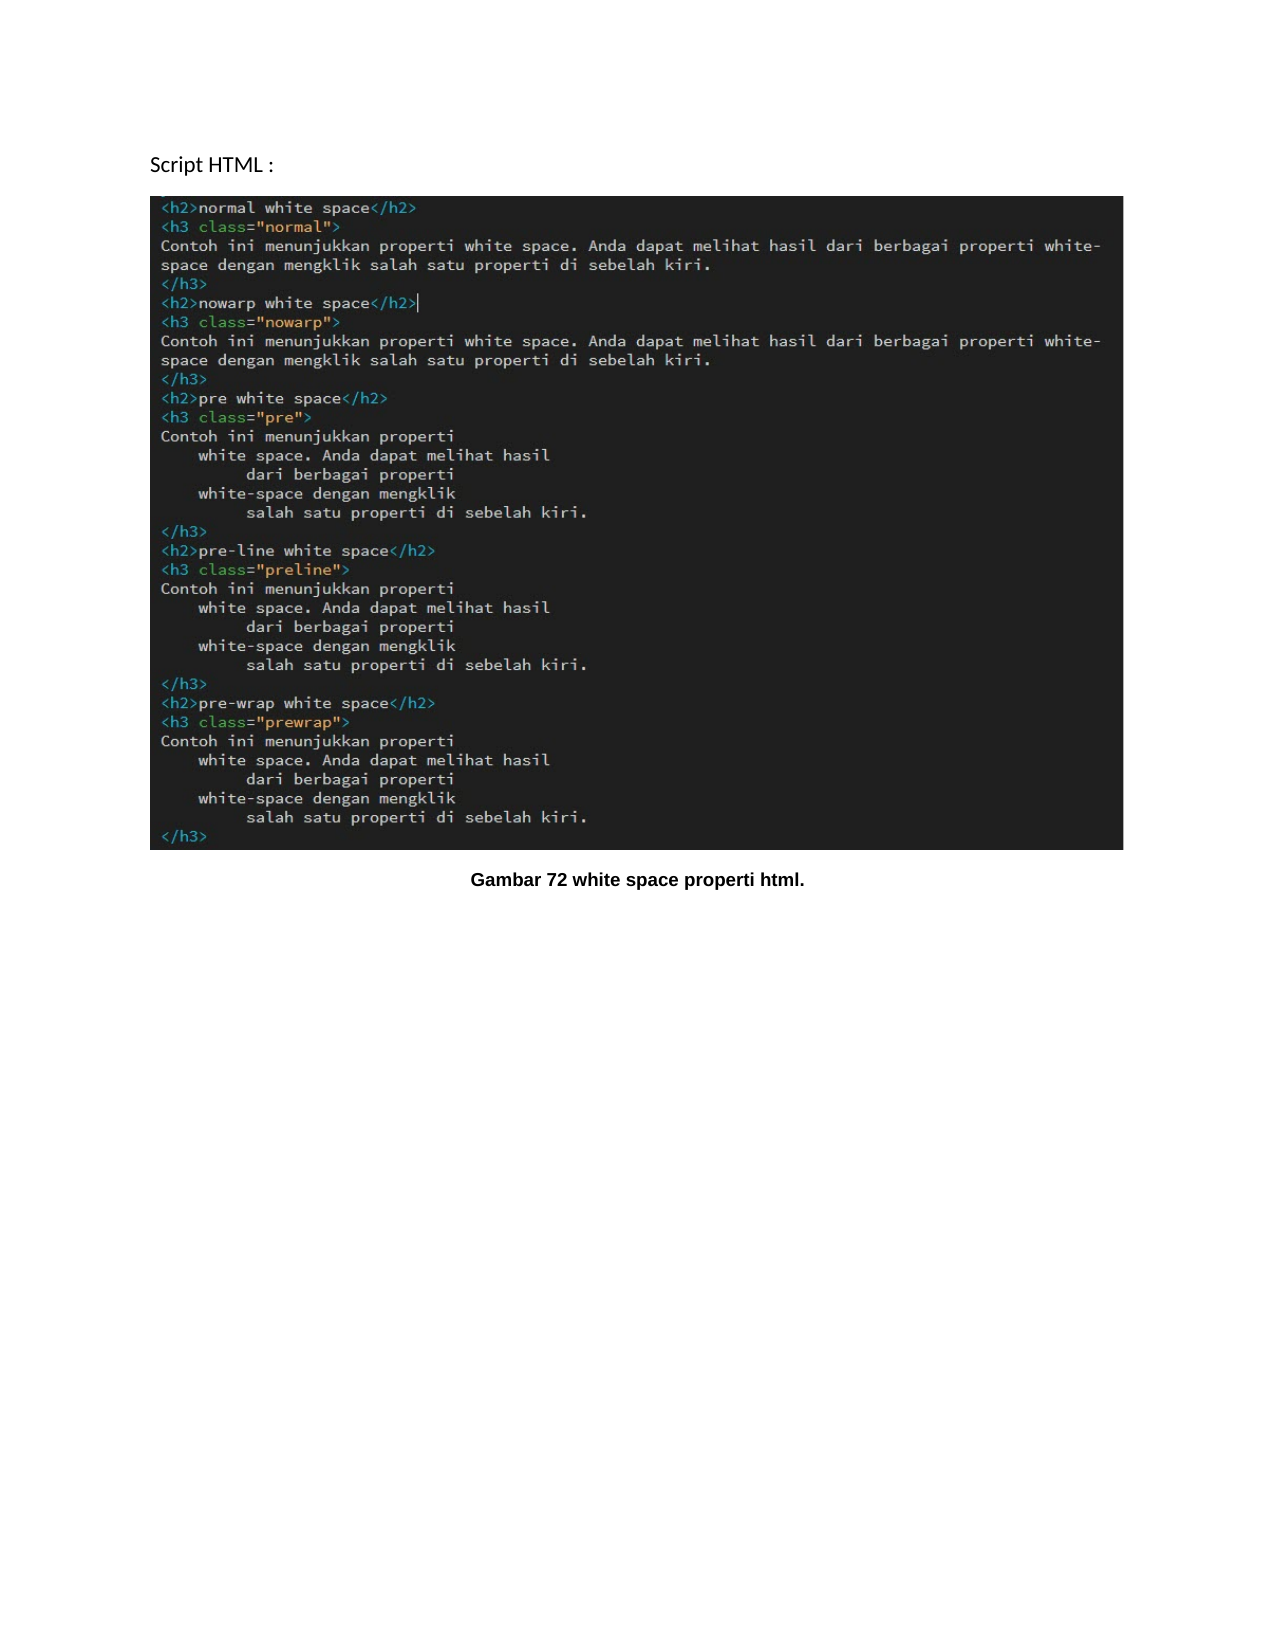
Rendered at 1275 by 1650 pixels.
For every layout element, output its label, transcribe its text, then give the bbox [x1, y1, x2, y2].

picture [150, 196, 1124, 850]
text Script HTML : [150, 150, 1125, 178]
